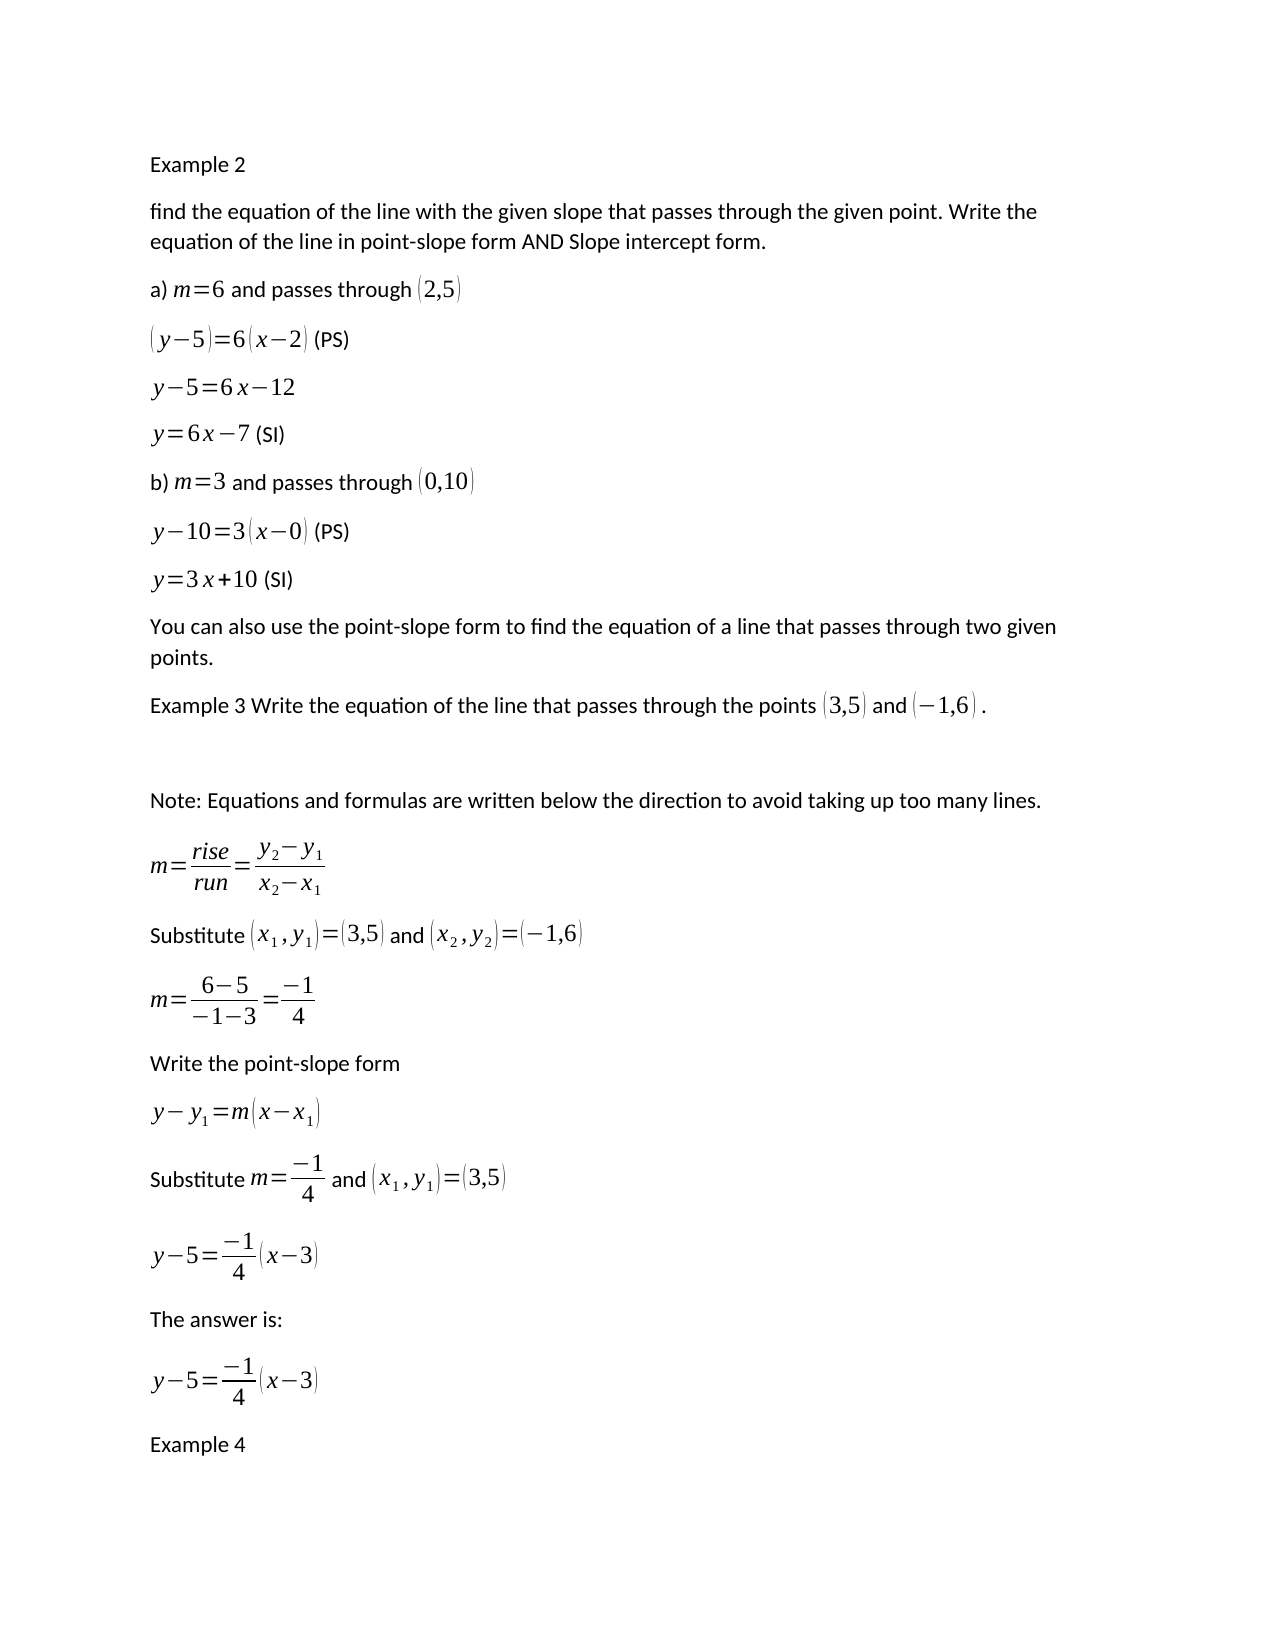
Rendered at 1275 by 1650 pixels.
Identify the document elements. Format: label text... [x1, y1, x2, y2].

text (SI) [150, 420, 1125, 448]
text (SI) [150, 566, 1125, 594]
text The answer is: [150, 1305, 1125, 1333]
text Substitute and [150, 1150, 1125, 1209]
text Write the point-slope form [150, 1049, 1125, 1077]
text Example 3 Write the equation of the line that passes through the points and . [150, 689, 1125, 720]
text Example 2 [150, 150, 1125, 178]
text Example 4 [150, 1430, 1125, 1458]
text (PS) [150, 323, 1125, 354]
text find the equation of the line with the given slope that passes through the given point. Write the equation of the line in point-slope form AND Slope intercept form. [150, 197, 1125, 255]
text You can also use the point-slope form to find the equation of a line that passes through two given points. [150, 612, 1125, 671]
text (PS) [150, 516, 1125, 547]
text a) and passes through [150, 274, 1125, 304]
text Substitute and [150, 918, 1125, 953]
text Note: Equations and formulas are written below the direction to avoid taking up too many lines. [150, 786, 1125, 814]
text b) and passes through [150, 467, 1125, 497]
